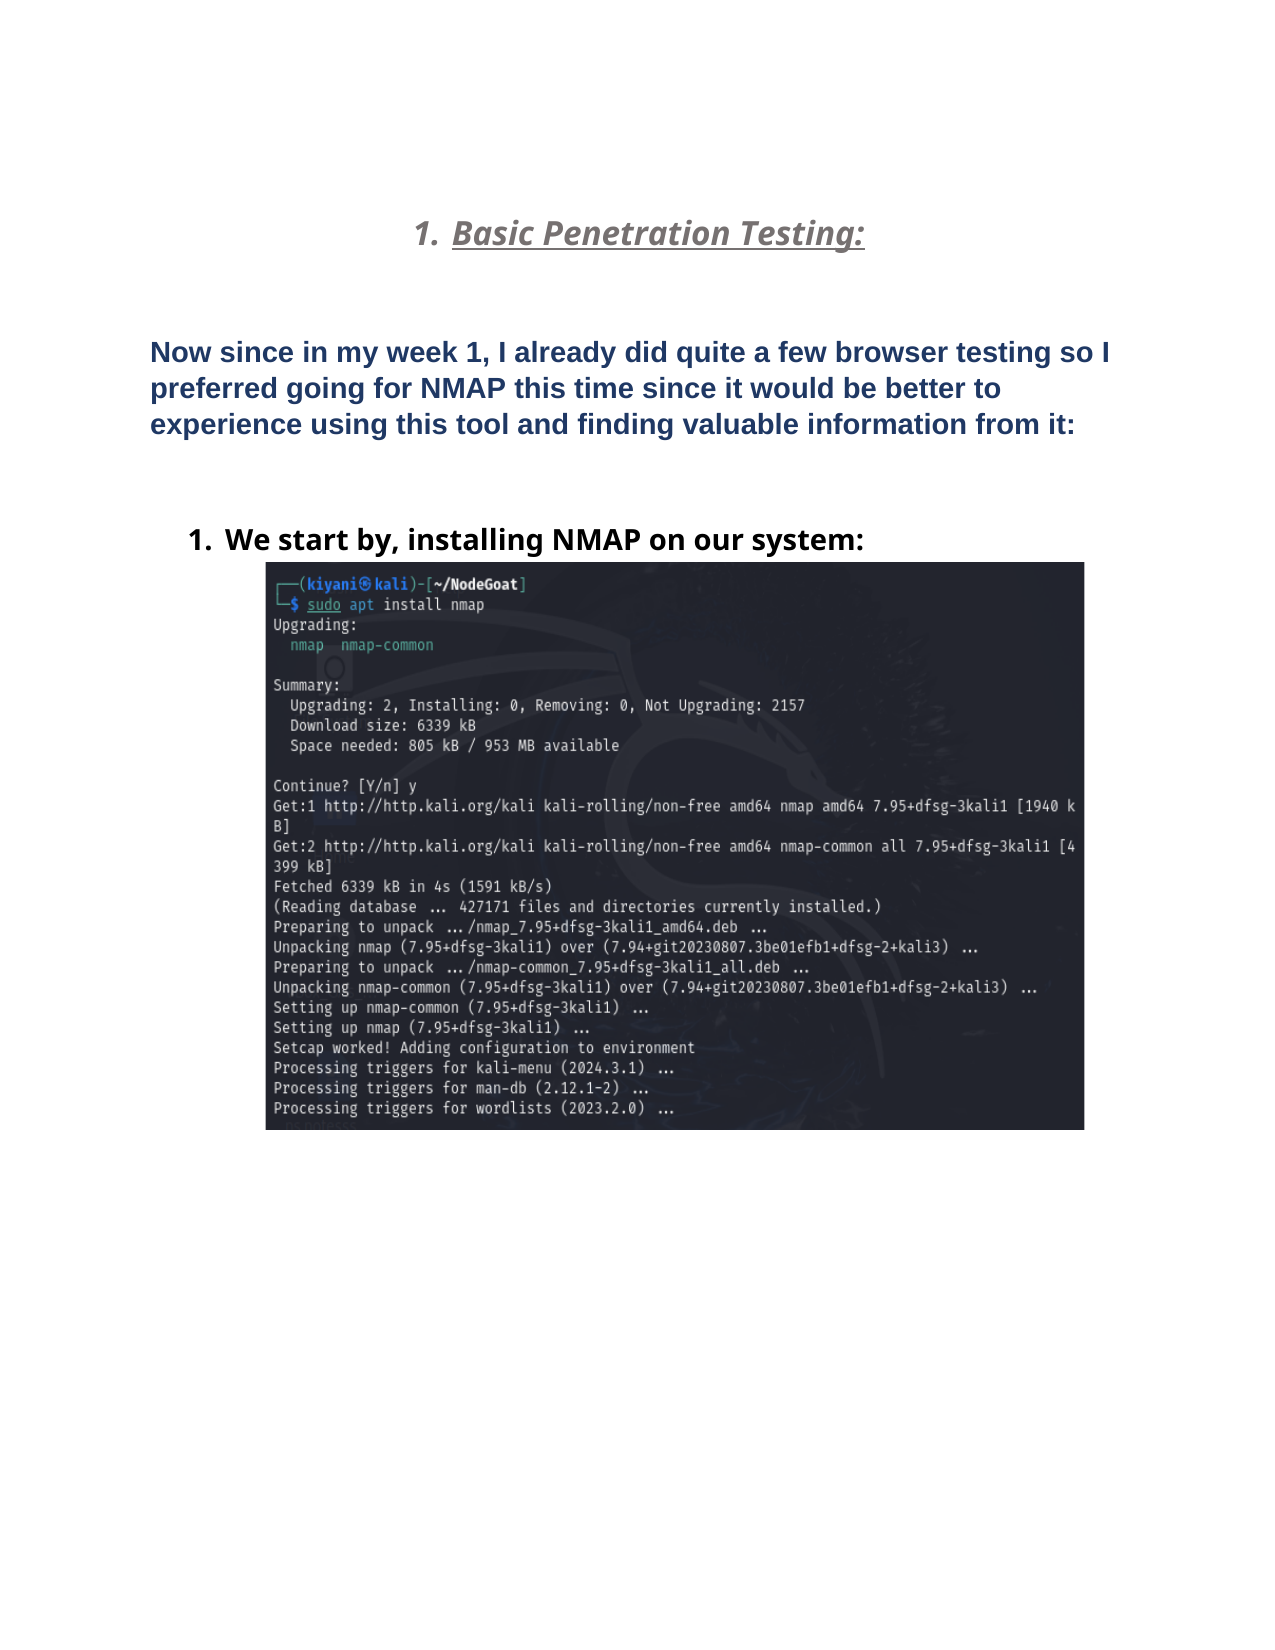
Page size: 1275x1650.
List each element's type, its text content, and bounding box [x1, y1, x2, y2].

picture [265, 562, 1085, 1130]
text Now since in my week 1, I already did quite a few browser testing so I preferred going for NMAP this time since it would be better to experience using this tool and finding valuable information from it: [150, 334, 1125, 440]
list We start by, installing NMAP on our system: [187, 519, 1125, 559]
list Basic Penetration Testing: [412, 209, 1125, 255]
